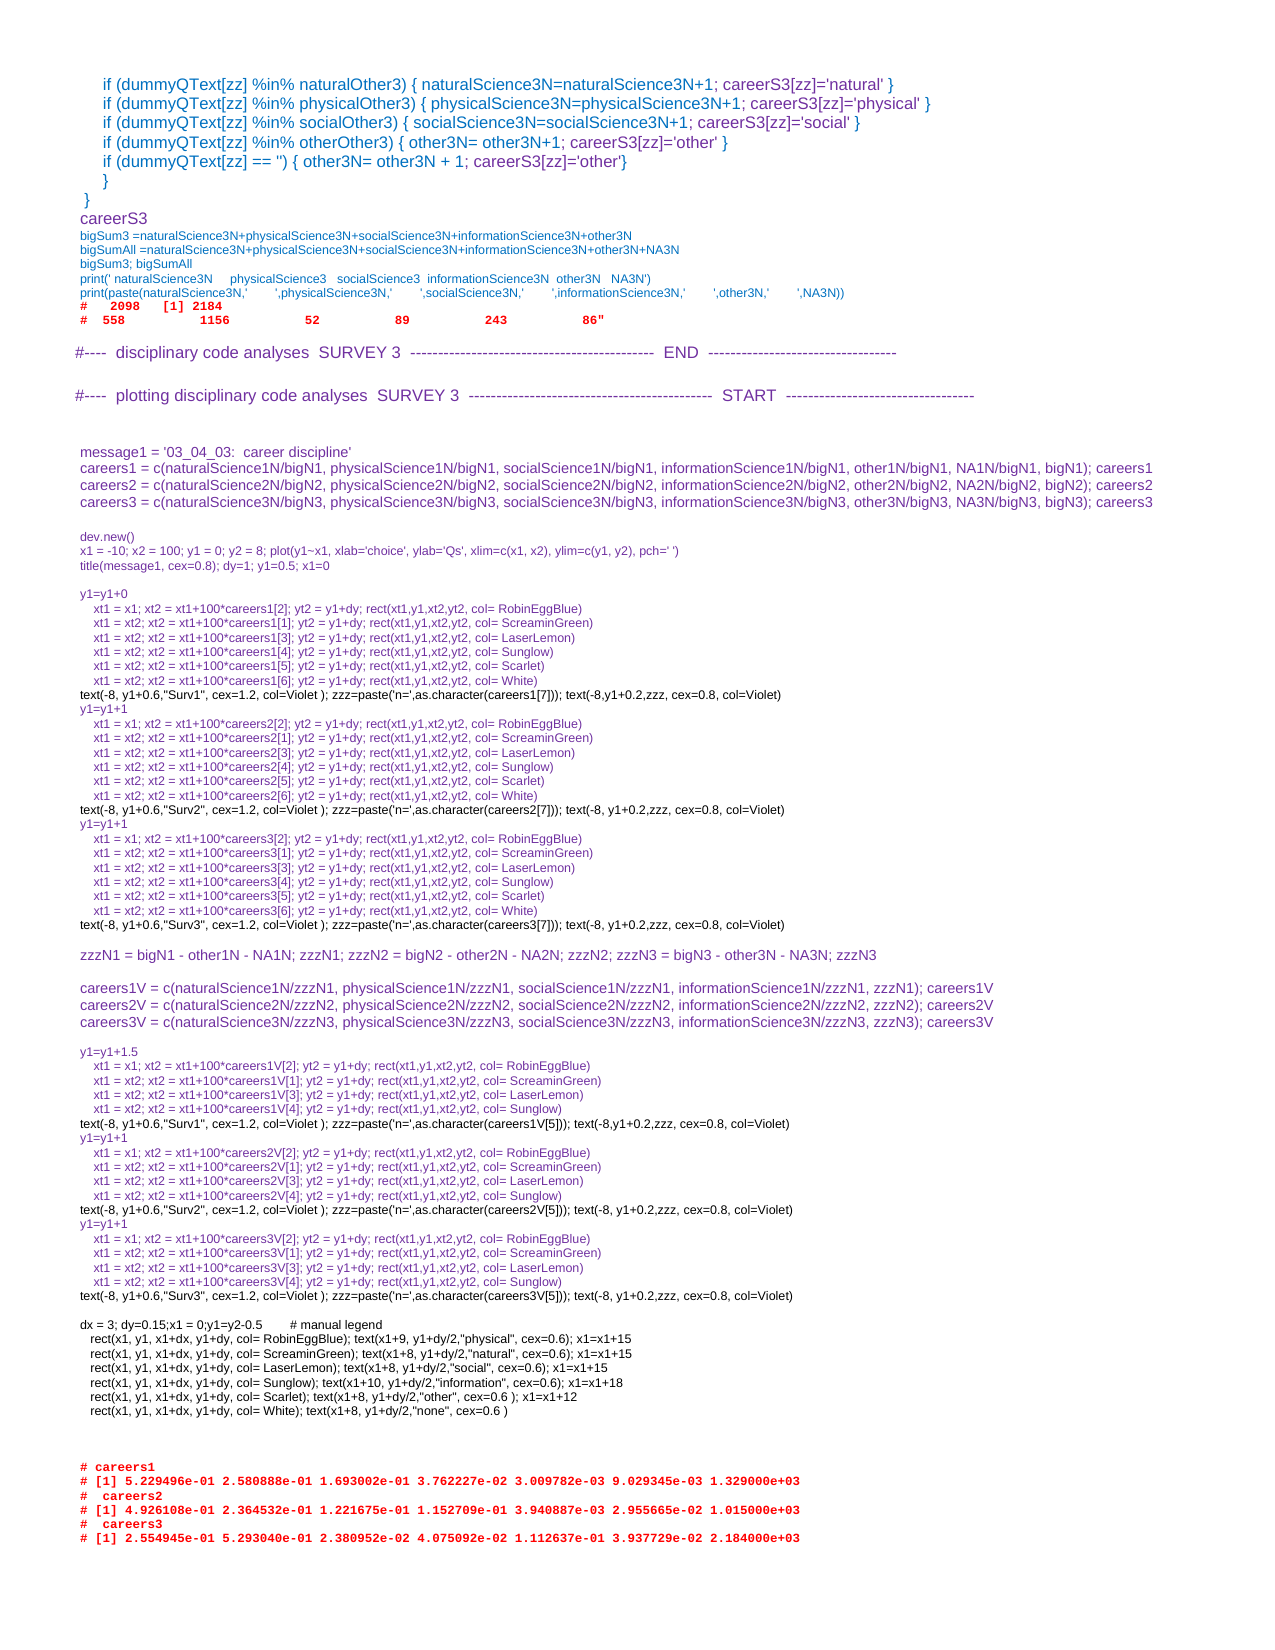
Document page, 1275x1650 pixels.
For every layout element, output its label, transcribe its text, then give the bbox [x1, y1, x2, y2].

text xt1 = xt2; xt2 = xt1+100*careers1[5]; yt2 = y1+dy; rect(xt1,y1,xt2,yt2, col= Scarlet) [80, 659, 1200, 673]
text careers1V = c(naturalScience1N/zzzN1, physicalScience1N/zzzN1, socialScience1N/zzzN1, informationScience1N/zzzN1, zzzN1); careers1V [80, 980, 1200, 997]
text xt1 = xt2; xt2 = xt1+100*careers3V[4]; yt2 = y1+dy; rect(xt1,y1,xt2,yt2, col= Sunglow) [80, 1275, 1200, 1289]
text rect(x1, y1, x1+dx, y1+dy, col= Scarlet); text(x1+8, y1+dy/2,"other", cex=0.6 ); x1=x1+12 [80, 1390, 1200, 1404]
text # [1] 5.229496e-01 2.580888e-01 1.693002e-01 3.762227e-02 3.009782e-03 9.029345e-03 1.329000e+03 [80, 1475, 1200, 1489]
text xt1 = xt2; xt2 = xt1+100*careers1V[3]; yt2 = y1+dy; rect(xt1,y1,xt2,yt2, col= LaserLemon) [80, 1088, 1200, 1102]
text bigSum3; bigSumAll [80, 257, 1200, 271]
text # 558 1156 52 89 243 86" [80, 314, 1200, 328]
text # careers2 [80, 1489, 1200, 1504]
text if (dummyQText[zz] %in% naturalOther3) { naturalScience3N=naturalScience3N+1; careerS3[zz]='natural' } [75, 75, 1200, 94]
text xt1 = x1; xt2 = xt1+100*careers1V[2]; yt2 = y1+dy; rect(xt1,y1,xt2,yt2, col= RobinEggBlue) [80, 1059, 1200, 1073]
text rect(x1, y1, x1+dx, y1+dy, col= White); text(x1+8, y1+dy/2,"none", cex=0.6 ) [80, 1404, 1200, 1418]
text bigSumAll =naturalScience3N+physicalScience3N+socialScience3N+informationScience3N+other3N+NA3N [80, 243, 1200, 257]
text xt1 = x1; xt2 = xt1+100*careers3[2]; yt2 = y1+dy; rect(xt1,y1,xt2,yt2, col= RobinEggBlue) [80, 831, 1200, 846]
text xt1 = x1; xt2 = xt1+100*careers2V[2]; yt2 = y1+dy; rect(xt1,y1,xt2,yt2, col= RobinEggBlue) [80, 1145, 1200, 1160]
text xt1 = xt2; xt2 = xt1+100*careers1V[1]; yt2 = y1+dy; rect(xt1,y1,xt2,yt2, col= ScreaminGreen) [80, 1073, 1200, 1088]
text xt1 = xt2; xt2 = xt1+100*careers3V[3]; yt2 = y1+dy; rect(xt1,y1,xt2,yt2, col= LaserLemon) [80, 1260, 1200, 1275]
text xt1 = xt2; xt2 = xt1+100*careers3[6]; yt2 = y1+dy; rect(xt1,y1,xt2,yt2, col= White) [80, 903, 1200, 918]
text #---- plotting disciplinary code analyses SURVEY 3 -------------------------------------------- START ---------------------------------- [75, 386, 1200, 405]
text careerS3 [80, 209, 1200, 228]
text if (dummyQText[zz] %in% socialOther3) { socialScience3N=socialScience3N+1; careerS3[zz]='social' } [75, 113, 1200, 132]
text xt1 = xt2; xt2 = xt1+100*careers2[4]; yt2 = y1+dy; rect(xt1,y1,xt2,yt2, col= Sunglow) [80, 759, 1200, 774]
text xt1 = xt2; xt2 = xt1+100*careers2V[4]; yt2 = y1+dy; rect(xt1,y1,xt2,yt2, col= Sunglow) [80, 1188, 1200, 1203]
text xt1 = xt2; xt2 = xt1+100*careers2V[3]; yt2 = y1+dy; rect(xt1,y1,xt2,yt2, col= LaserLemon) [80, 1174, 1200, 1188]
text xt1 = xt2; xt2 = xt1+100*careers3[4]; yt2 = y1+dy; rect(xt1,y1,xt2,yt2, col= Sunglow) [80, 874, 1200, 889]
text y1=y1+0 [80, 587, 1200, 601]
text careers1 = c(naturalScience1N/bigN1, physicalScience1N/bigN1, socialScience1N/bigN1, informationScience1N/bigN1, other1N/bigN1, NA1N/bigN1, bigN1); careers1 [80, 460, 1200, 477]
text # 2098 [1] 2184 [80, 300, 1200, 314]
text y1=y1+1 [80, 702, 1200, 716]
text y1=y1+1.5 [80, 1045, 1200, 1059]
text rect(x1, y1, x1+dx, y1+dy, col= LaserLemon); text(x1+8, y1+dy/2,"social", cex=0.6); x1=x1+15 [80, 1361, 1200, 1375]
text careers3V = c(naturalScience3N/zzzN3, physicalScience3N/zzzN3, socialScience3N/zzzN3, informationScience3N/zzzN3, zzzN3); careers3V [80, 1013, 1200, 1030]
text text(-8, y1+0.6,"Surv1", cex=1.2, col=Violet ); zzz=paste('n=',as.character(careers1[7])); text(-8,y1+0.2,zzz, cex=0.8, col=Violet) [80, 688, 1200, 702]
text xt1 = x1; xt2 = xt1+100*careers2[2]; yt2 = y1+dy; rect(xt1,y1,xt2,yt2, col= RobinEggBlue) [80, 716, 1200, 731]
text xt1 = xt2; xt2 = xt1+100*careers3[1]; yt2 = y1+dy; rect(xt1,y1,xt2,yt2, col= ScreaminGreen) [80, 846, 1200, 860]
text text(-8, y1+0.6,"Surv3", cex=1.2, col=Violet ); zzz=paste('n=',as.character(careers3V[5])); text(-8, y1+0.2,zzz, cex=0.8, col=Violet) [80, 1289, 1200, 1303]
text rect(x1, y1, x1+dx, y1+dy, col= Sunglow); text(x1+10, y1+dy/2,"information", cex=0.6); x1=x1+18 [80, 1375, 1200, 1390]
text xt1 = xt2; xt2 = xt1+100*careers2[3]; yt2 = y1+dy; rect(xt1,y1,xt2,yt2, col= LaserLemon) [80, 745, 1200, 759]
text careers3 = c(naturalScience3N/bigN3, physicalScience3N/bigN3, socialScience3N/bigN3, informationScience3N/bigN3, other3N/bigN3, NA3N/bigN3, bigN3); careers3 [80, 494, 1200, 510]
text dev.new() [80, 529, 1200, 544]
text text(-8, y1+0.6,"Surv3", cex=1.2, col=Violet ); zzz=paste('n=',as.character(careers3[7])); text(-8, y1+0.2,zzz, cex=0.8, col=Violet) [80, 918, 1200, 932]
text if (dummyQText[zz] %in% physicalOther3) { physicalScience3N=physicalScience3N+1; careerS3[zz]='physical' } [75, 94, 1200, 113]
text text(-8, y1+0.6,"Surv2", cex=1.2, col=Violet ); zzz=paste('n=',as.character(careers2[7])); text(-8, y1+0.2,zzz, cex=0.8, col=Violet) [80, 803, 1200, 817]
text #---- disciplinary code analyses SURVEY 3 -------------------------------------------- END ---------------------------------- [75, 343, 1200, 362]
text careers2V = c(naturalScience2N/zzzN2, physicalScience2N/zzzN2, socialScience2N/zzzN2, informationScience2N/zzzN2, zzzN2); careers2V [80, 997, 1200, 1013]
text # careers3 [80, 1518, 1200, 1532]
text zzzN1 = bigN1 - other1N - NA1N; zzzN1; zzzN2 = bigN2 - other2N - NA2N; zzzN2; zzzN3 = bigN3 - other3N - NA3N; zzzN3 [80, 946, 1200, 963]
text print(paste(naturalScience3N,' ',physicalScience3N,' ',socialScience3N,' ',informationScience3N,' ',other3N,' ',NA3N)) [80, 286, 1200, 300]
text xt1 = x1; xt2 = xt1+100*careers1[2]; yt2 = y1+dy; rect(xt1,y1,xt2,yt2, col= RobinEggBlue) [80, 601, 1200, 616]
text text(-8, y1+0.6,"Surv1", cex=1.2, col=Violet ); zzz=paste('n=',as.character(careers1V[5])); text(-8,y1+0.2,zzz, cex=0.8, col=Violet) [80, 1117, 1200, 1131]
text } [75, 171, 1200, 190]
text xt1 = xt2; xt2 = xt1+100*careers2V[1]; yt2 = y1+dy; rect(xt1,y1,xt2,yt2, col= ScreaminGreen) [80, 1160, 1200, 1174]
text xt1 = xt2; xt2 = xt1+100*careers3[5]; yt2 = y1+dy; rect(xt1,y1,xt2,yt2, col= Scarlet) [80, 889, 1200, 903]
text xt1 = xt2; xt2 = xt1+100*careers2[1]; yt2 = y1+dy; rect(xt1,y1,xt2,yt2, col= ScreaminGreen) [80, 731, 1200, 745]
text if (dummyQText[zz] == '') { other3N= other3N + 1; careerS3[zz]='other'} [75, 152, 1200, 171]
text # [1] 2.554945e-01 5.293040e-01 2.380952e-02 4.075092e-02 1.112637e-01 3.937729e-02 2.184000e+03 [80, 1532, 1200, 1546]
text } [75, 190, 1200, 209]
text bigSum3 =naturalScience3N+physicalScience3N+socialScience3N+informationScience3N+other3N [80, 228, 1200, 243]
text message1 = '03_04_03: career discipline' [80, 443, 1200, 460]
text rect(x1, y1, x1+dx, y1+dy, col= RobinEggBlue); text(x1+9, y1+dy/2,"physical", cex=0.6); x1=x1+15 [80, 1332, 1200, 1347]
text careers2 = c(naturalScience2N/bigN2, physicalScience2N/bigN2, socialScience2N/bigN2, informationScience2N/bigN2, other2N/bigN2, NA2N/bigN2, bigN2); careers2 [80, 477, 1200, 494]
text y1=y1+1 [80, 1217, 1200, 1232]
text xt1 = xt2; xt2 = xt1+100*careers1[6]; yt2 = y1+dy; rect(xt1,y1,xt2,yt2, col= White) [80, 673, 1200, 688]
text xt1 = xt2; xt2 = xt1+100*careers1[1]; yt2 = y1+dy; rect(xt1,y1,xt2,yt2, col= ScreaminGreen) [80, 616, 1200, 630]
text x1 = -10; x2 = 100; y1 = 0; y2 = 8; plot(y1~x1, xlab='choice', ylab='Qs', xlim=c(x1, x2), ylim=c(y1, y2), pch=' ') [80, 544, 1200, 558]
text y1=y1+1 [80, 817, 1200, 831]
text xt1 = xt2; xt2 = xt1+100*careers3V[1]; yt2 = y1+dy; rect(xt1,y1,xt2,yt2, col= ScreaminGreen) [80, 1246, 1200, 1260]
text xt1 = xt2; xt2 = xt1+100*careers2[5]; yt2 = y1+dy; rect(xt1,y1,xt2,yt2, col= Scarlet) [80, 774, 1200, 788]
text xt1 = xt2; xt2 = xt1+100*careers2[6]; yt2 = y1+dy; rect(xt1,y1,xt2,yt2, col= White) [80, 788, 1200, 803]
text y1=y1+1 [80, 1131, 1200, 1145]
text # careers1 [80, 1461, 1200, 1475]
text xt1 = xt2; xt2 = xt1+100*careers1[3]; yt2 = y1+dy; rect(xt1,y1,xt2,yt2, col= LaserLemon) [80, 630, 1200, 644]
text xt1 = xt2; xt2 = xt1+100*careers1V[4]; yt2 = y1+dy; rect(xt1,y1,xt2,yt2, col= Sunglow) [80, 1102, 1200, 1117]
text print(' naturalScience3N physicalScience3 socialScience3 informationScience3N other3N NA3N') [80, 271, 1200, 286]
text xt1 = x1; xt2 = xt1+100*careers3V[2]; yt2 = y1+dy; rect(xt1,y1,xt2,yt2, col= RobinEggBlue) [80, 1232, 1200, 1246]
text dx = 3; dy=0.15;x1 = 0;y1=y2-0.5 # manual legend [80, 1318, 1200, 1332]
text # [1] 4.926108e-01 2.364532e-01 1.221675e-01 1.152709e-01 3.940887e-03 2.955665e-02 1.015000e+03 [80, 1504, 1200, 1518]
text text(-8, y1+0.6,"Surv2", cex=1.2, col=Violet ); zzz=paste('n=',as.character(careers2V[5])); text(-8, y1+0.2,zzz, cex=0.8, col=Violet) [80, 1203, 1200, 1217]
text xt1 = xt2; xt2 = xt1+100*careers1[4]; yt2 = y1+dy; rect(xt1,y1,xt2,yt2, col= Sunglow) [80, 644, 1200, 659]
text if (dummyQText[zz] %in% otherOther3) { other3N= other3N+1; careerS3[zz]='other' } [75, 132, 1200, 152]
text rect(x1, y1, x1+dx, y1+dy, col= ScreaminGreen); text(x1+8, y1+dy/2,"natural", cex=0.6); x1=x1+15 [80, 1347, 1200, 1361]
text title(message1, cex=0.8); dy=1; y1=0.5; x1=0 [80, 558, 1200, 573]
text xt1 = xt2; xt2 = xt1+100*careers3[3]; yt2 = y1+dy; rect(xt1,y1,xt2,yt2, col= LaserLemon) [80, 860, 1200, 874]
